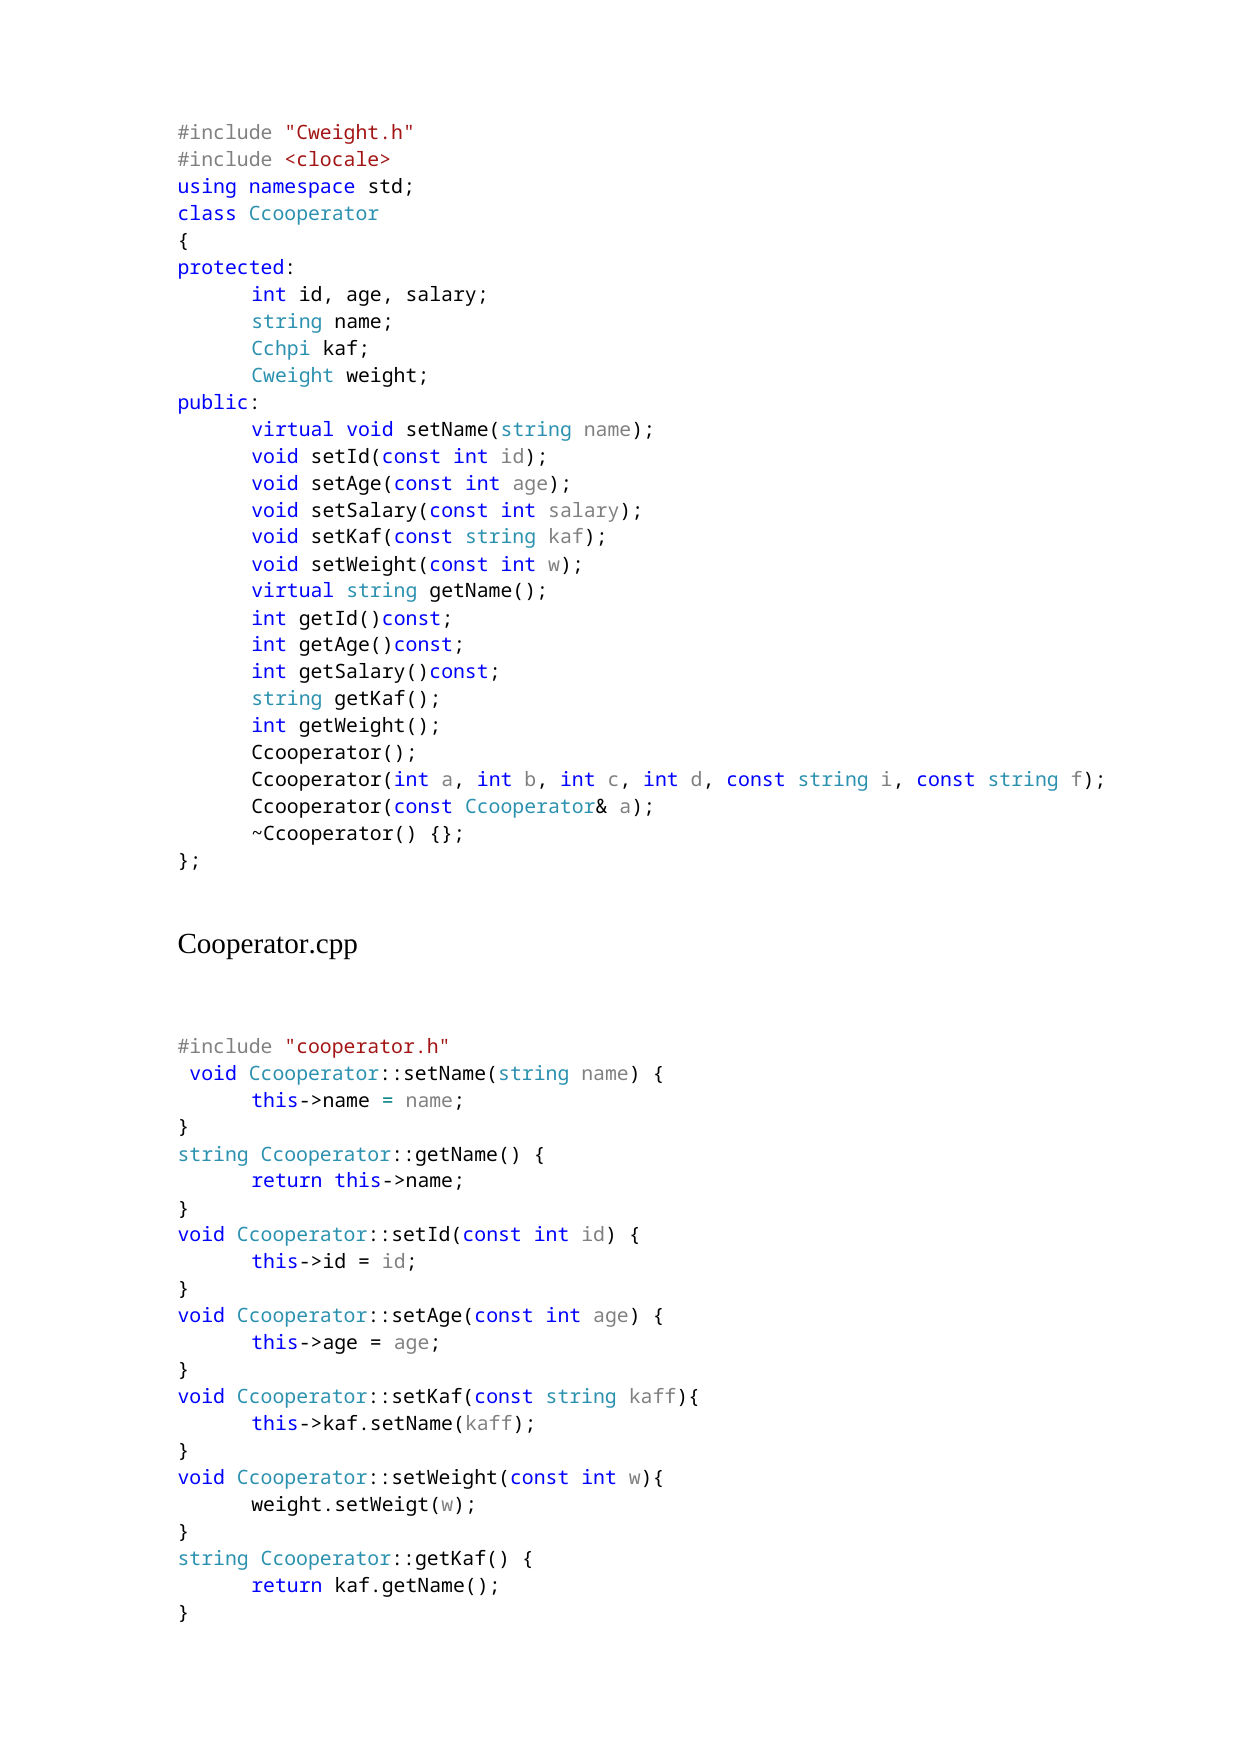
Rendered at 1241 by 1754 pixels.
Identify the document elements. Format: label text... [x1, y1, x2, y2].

text Ccooperator(const Ccooperator& a); [177, 793, 1152, 819]
text this->name = name; [177, 1086, 1152, 1113]
text string Ccooperator::getKaf() { [177, 1544, 1152, 1571]
text void setKaf(const string kaf); [177, 523, 1152, 550]
text return this->name; [177, 1167, 1152, 1194]
text void Ccooperator::setName(string name) { [177, 1059, 1152, 1086]
text this->kaf.setName(kaff); [177, 1409, 1152, 1437]
text using namespace std; [177, 172, 1152, 199]
text void setAge(const int age); [177, 469, 1152, 496]
text void Ccooperator::setKaf(const string kaff){ [177, 1383, 1152, 1409]
text }; [177, 847, 1152, 873]
text Ccooperator(int a, int b, int c, int d, const string i, const string f); [177, 766, 1152, 793]
text void Ccooperator::setId(const int id) { [177, 1221, 1152, 1248]
text int getSalary()const; [177, 658, 1152, 685]
text protected: [177, 253, 1152, 280]
text return kaf.getName(); [177, 1571, 1152, 1598]
text #include "Cweight.h" [177, 118, 1152, 145]
text virtual string getName(); [177, 577, 1152, 604]
text Ccooperator(); [177, 739, 1152, 766]
text #include "cooperator.h" [177, 1032, 1152, 1059]
text weight.setWeigt(w); [177, 1491, 1152, 1517]
text } [177, 1517, 1152, 1544]
text } [177, 1437, 1152, 1463]
text } [177, 1356, 1152, 1383]
text } [177, 1194, 1152, 1221]
text void Ccooperator::setWeight(const int w){ [177, 1463, 1152, 1491]
text this->id = id; [177, 1248, 1152, 1275]
text Cweight weight; [177, 361, 1152, 388]
text void setId(const int id); [177, 442, 1152, 469]
text virtual void setName(string name); [177, 415, 1152, 442]
text this->age = age; [177, 1329, 1152, 1356]
text string Ccooperator::getName() { [177, 1140, 1152, 1167]
text ~Ccooperator() {}; [177, 819, 1152, 847]
text void setWeight(const int w); [177, 550, 1152, 577]
text void Ccooperator::setAge(const int age) { [177, 1302, 1152, 1329]
text string getKaf(); [177, 685, 1152, 712]
text string name; [177, 307, 1152, 334]
text int getId()const; [177, 604, 1152, 631]
text Cooperator.cpp [177, 926, 1152, 959]
text void setSalary(const int salary); [177, 496, 1152, 523]
text class Ccooperator [177, 199, 1152, 226]
text } [177, 1598, 1152, 1625]
text int getAge()const; [177, 631, 1152, 658]
text } [177, 1113, 1152, 1140]
text public: [177, 388, 1152, 415]
text #include <clocale> [177, 145, 1152, 172]
text } [177, 1275, 1152, 1302]
text int id, age, salary; [177, 280, 1152, 307]
text int getWeight(); [177, 712, 1152, 739]
text Cchpi kaf; [177, 334, 1152, 361]
text { [177, 226, 1152, 253]
